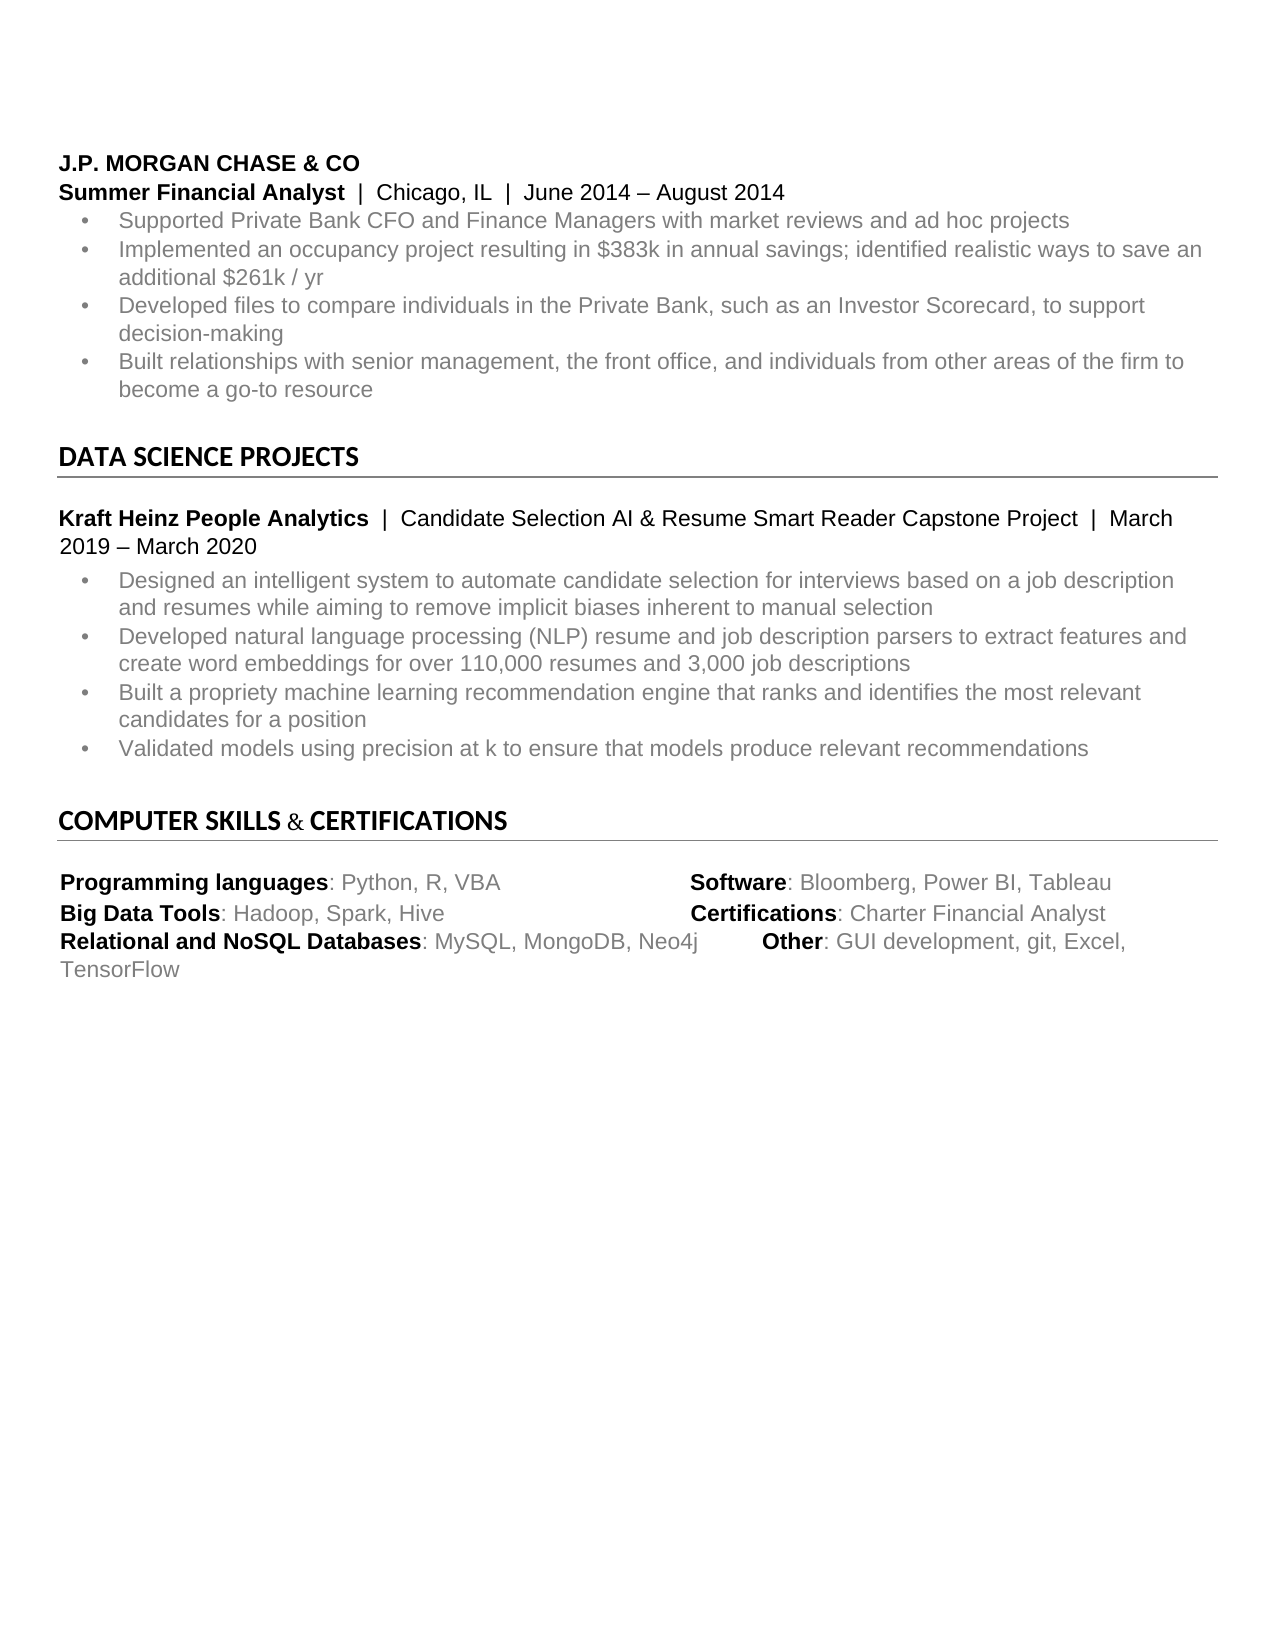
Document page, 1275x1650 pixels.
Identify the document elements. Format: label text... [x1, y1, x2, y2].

list Validated models using precision at k to ensure that models produce relevant recommendations [81, 735, 1211, 761]
text Big Data Tools: Hadoop, Spark, Hive Certifications: Charter Financial Analyst [60, 899, 1211, 926]
list Implemented an occupancy project resulting in $383k in annual savings; identified realistic ways to save an additional $261k / yr [81, 236, 1211, 290]
subtitle DATA SCIENCE PROJECTS [58, 438, 1211, 474]
text Programming languages: Python, R, VBA Software: Bloomberg, Power BI, Tableau [60, 869, 1211, 895]
list Built relationships with senior management, the front office, and individuals from other areas of the firm to become a go-to resource [81, 348, 1211, 402]
list Supported Private Bank CFO and Finance Managers with market reviews and ad hoc projects [81, 207, 1211, 234]
text Kraft Heinz People Analytics | Candidate Selection AI & Resume Smart Reader Capstone Project | March 2019 – March 2020 [58, 505, 1211, 560]
list Built a propriety machine learning recommendation engine that ranks and identifies the most relevant candidates for a position [81, 679, 1211, 733]
subtitle J.P. MORGAN CHASE & CO [58, 150, 1211, 176]
list Designed an intelligent system to automate candidate selection for interviews based on a job description and resumes while aiming to remove implicit biases inherent to manual selection [81, 567, 1211, 621]
list Developed files to compare individuals in the Private Bank, such as an Investor Scorecard, to support decision-making [81, 292, 1211, 346]
subtitle COMPUTER SKILLS & CERTIFICATIONS [58, 802, 1211, 837]
text Summer Financial Analyst | Chicago, IL | June 2014 – August 2014 [58, 178, 1211, 205]
list Developed natural language processing (NLP) resume and job description parsers to extract features and create word embeddings for over 110,000 resumes and 3,000 job descriptions [81, 623, 1211, 677]
text Relational and NoSQL Databases: MySQL, MongoDB, Neo4j Other: GUI development, git, Excel, TensorFlow [60, 928, 1211, 982]
